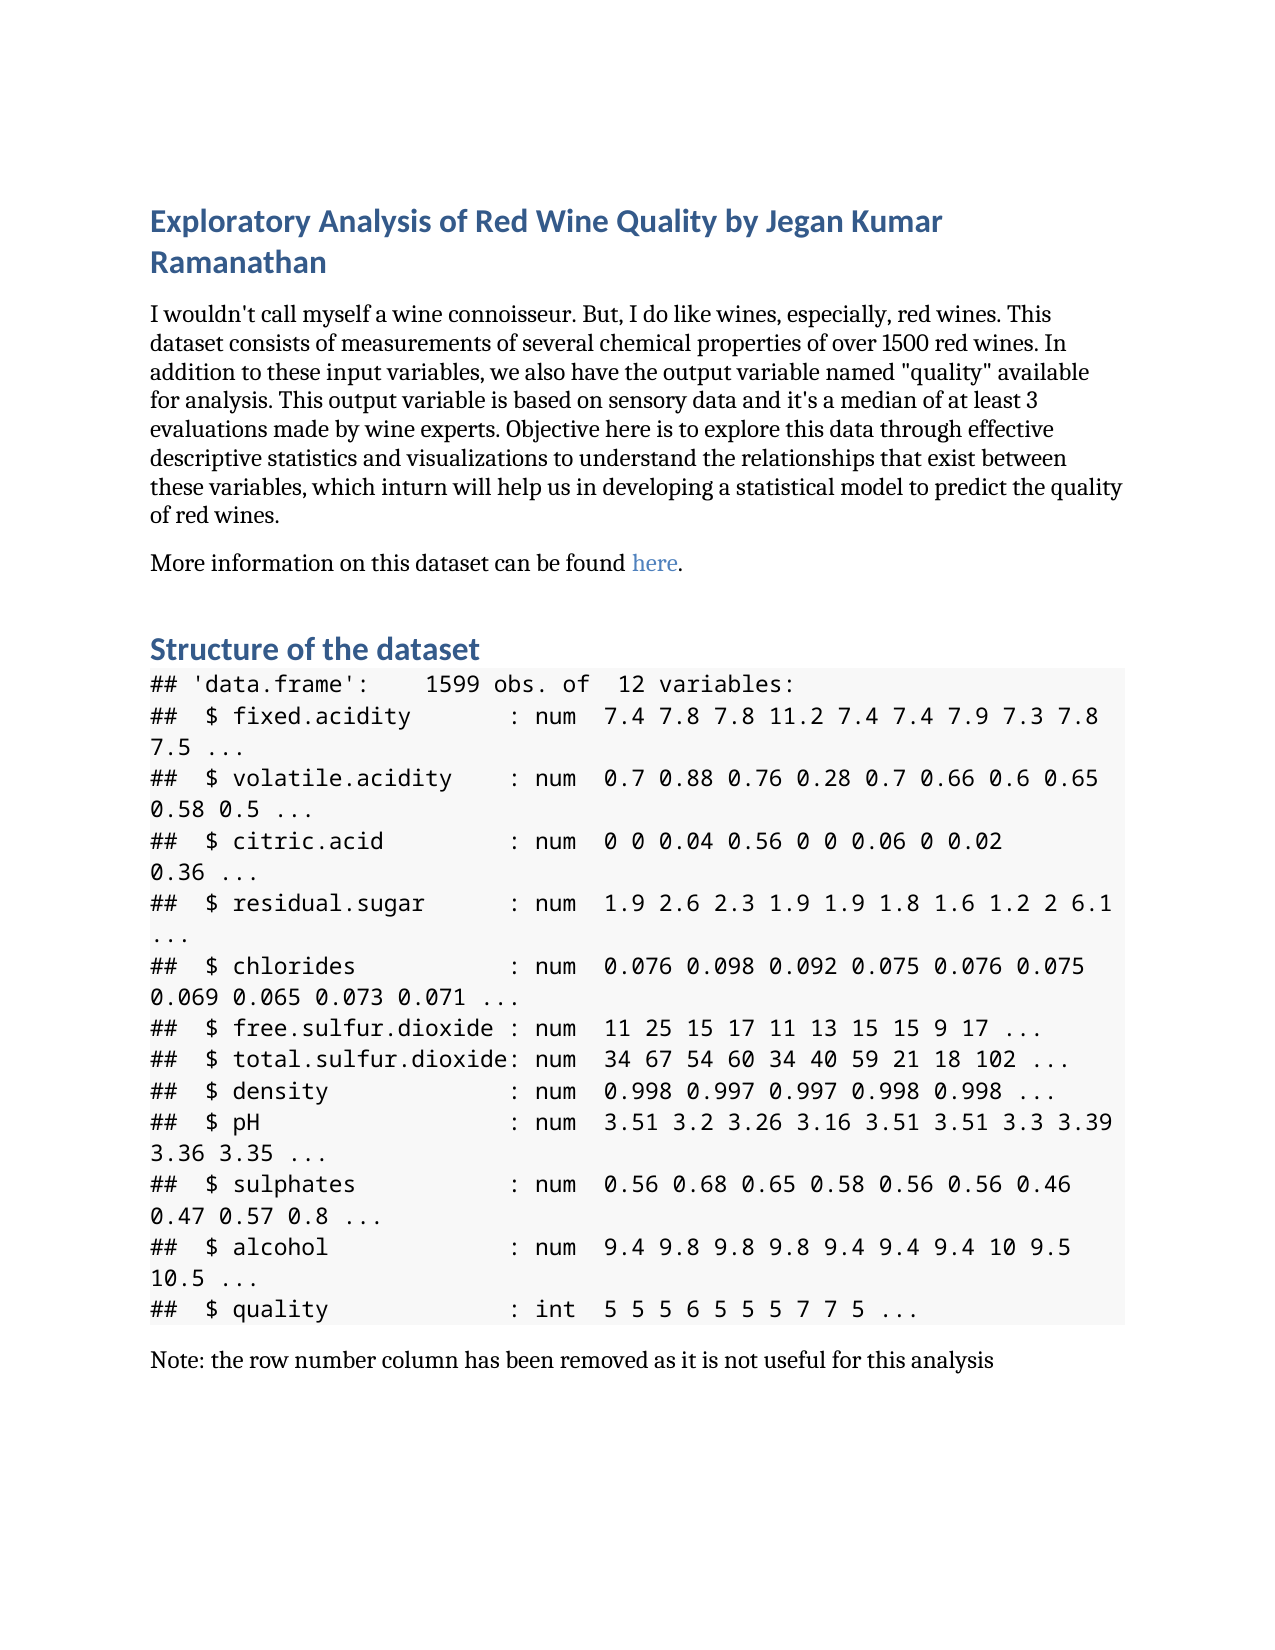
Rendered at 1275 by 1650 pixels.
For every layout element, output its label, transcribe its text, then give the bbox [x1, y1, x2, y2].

text Note: the row number column has been removed as it is not useful for this analysis [150, 1346, 1125, 1374]
subtitle Structure of the dataset [150, 628, 1125, 668]
text I wouldn't call myself a wine connoisseur. But, I do like wines, especially, red wines. This dataset consists of measurements of several chemical properties of over 1500 red wines. In addition to these input variables, we also have the output variable named "quality" available for analysis. This output variable is based on sensory data and it's a median of at least 3 evaluations made by wine experts. Objective here is to explore this data through effective descriptive statistics and visualizations to understand the relationships that exist between these variables, which inturn will help us in developing a statistical model to predict the quality of red wines. [150, 300, 1125, 530]
subtitle Exploratory Analysis of Red Wine Quality by Jegan Kumar Ramanathan [150, 200, 1125, 281]
text More information on this dataset can be found here. [150, 549, 1125, 578]
text ## 'data.frame': 1599 obs. of 12 variables: ## $ fixed.acidity : num 7.4 7.8 7.8 11.2 7.4 7.4 7.9 7.3 7.8 7.5 ... ## $ volatile.acidity : num 0.7 0.88 0.76 0.28 0.7 0.66 0.6 0.65 0.58 0.5 ... ## $ citric.acid : num 0 0 0.04 0.56 0 0 0.06 0 0.02 0.36 ... ## $ residual.sugar : num 1.9 2.6 2.3 1.9 1.9 1.8 1.6 1.2 2 6.1 ... ## $ chlorides : num 0.076 0.098 0.092 0.075 0.076 0.075 0.069 0.065 0.073 0.071 ... ## $ free.sulfur.dioxide : num 11 25 15 17 11 13 15 15 9 17 ... ## $ total.sulfur.dioxide: num 34 67 54 60 34 40 59 21 18 102 ... ## $ density : num 0.998 0.997 0.997 0.998 0.998 ... ## $ pH : num 3.51 3.2 3.26 3.16 3.51 3.51 3.3 3.39 3.36 3.35 ... ## $ sulphates : num 0.56 0.68 0.65 0.58 0.56 0.56 0.46 0.47 0.57 0.8 ... ## $ alcohol : num 9.4 9.8 9.8 9.8 9.4 9.4 9.4 10 9.5 10.5 ... ## $ quality : int 5 5 5 6 5 5 5 7 7 5 ... [150, 668, 1125, 1325]
